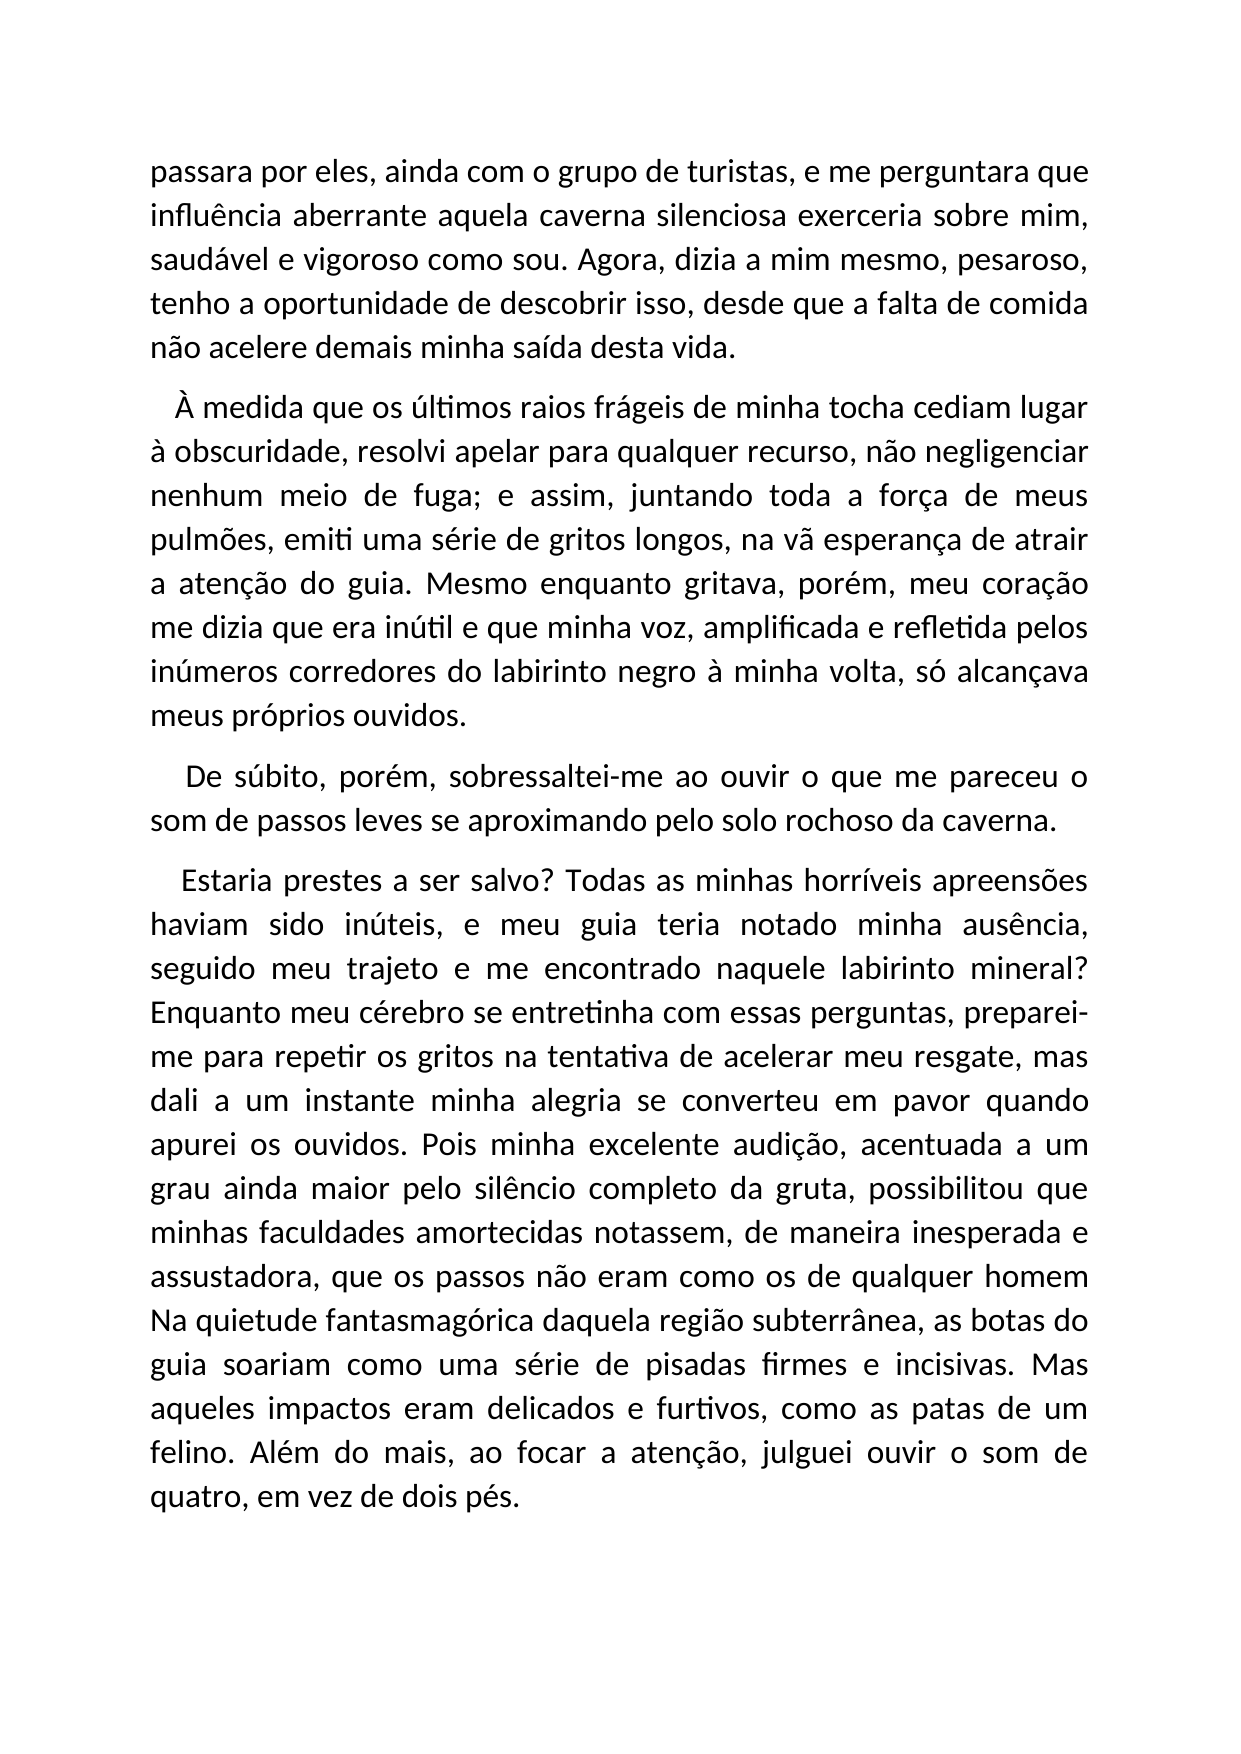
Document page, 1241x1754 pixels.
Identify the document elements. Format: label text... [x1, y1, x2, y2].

text À medida que os últimos raios frágeis de minha tocha cediam lugar à obscuridade, resolvi apelar para qualquer recurso, não negligenciar nenhum meio de fuga; e assim, juntando toda a força de meus pulmões, emiti uma série de gritos longos, na vã esperança de atrair a atenção do guia. Mesmo enquanto gritava, porém, meu coração me dizia que era inútil e que minha voz, amplificada e refletida pelos inúmeros corredores do labirinto negro à minha volta, só alcançava meus próprios ouvidos. [150, 386, 1090, 735]
text Estaria prestes a ser salvo? Todas as minhas horríveis apreensões haviam sido inúteis, e meu guia teria notado minha ausência, seguido meu trajeto e me encontrado naquele labirinto mineral? Enquanto meu cérebro se entretinha com essas perguntas, preparei-me para repetir os gritos na tentativa de acelerar meu resgate, mas dali a um instante minha alegria se converteu em pavor quando apurei os ouvidos. Pois minha excelente audição, acentuada a um grau ainda maior pelo silêncio completo da gruta, possibilitou que minhas faculdades amortecidas notassem, de maneira inesperada e assustadora, que os passos não eram como os de qualquer homem Na quietude fantasmagórica daquela região subterrânea, as botas do guia soariam como uma série de pisadas firmes e incisivas. Mas aqueles impactos eram delicados e furtivos, como as patas de um felino. Além do mais, ao focar a atenção, julguei ouvir o som de quatro, em vez de dois pés. [150, 859, 1090, 1516]
text De súbito, porém, sobressaltei-me ao ouvir o que me pareceu o som de passos leves se aproximando pelo solo rochoso da caverna. [150, 755, 1090, 839]
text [150, 150, 1090, 367]
